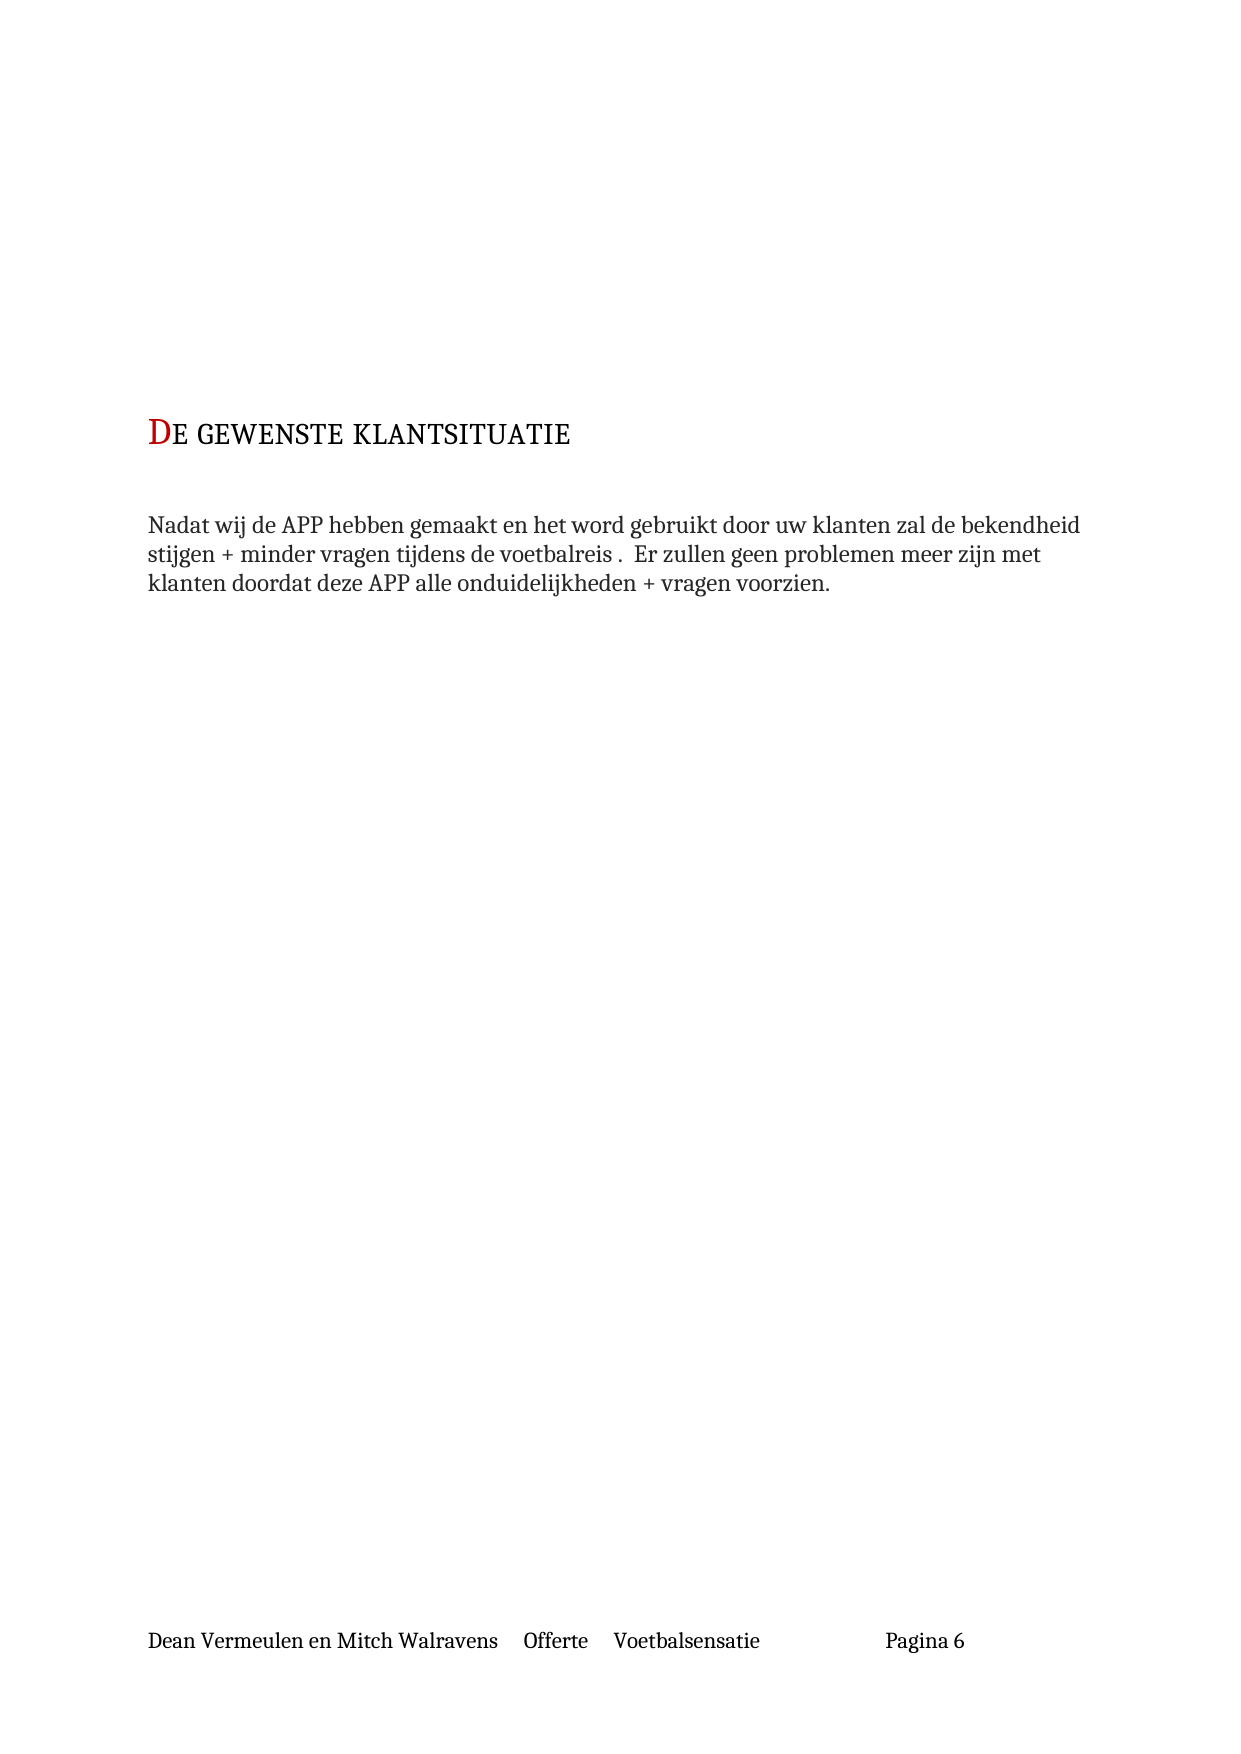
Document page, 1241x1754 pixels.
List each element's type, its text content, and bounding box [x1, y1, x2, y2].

text Nadat wij de APP hebben gemaakt en het word gebruikt door uw klanten zal de bekendheid stijgen + minder vragen tijdens de voetbalreis . Er zullen geen problemen meer zijn met klanten doordat deze APP alle onduidelijkheden + vragen voorzien. [148, 511, 1093, 597]
subtitle De gewenste klantsituatie [148, 410, 1093, 453]
